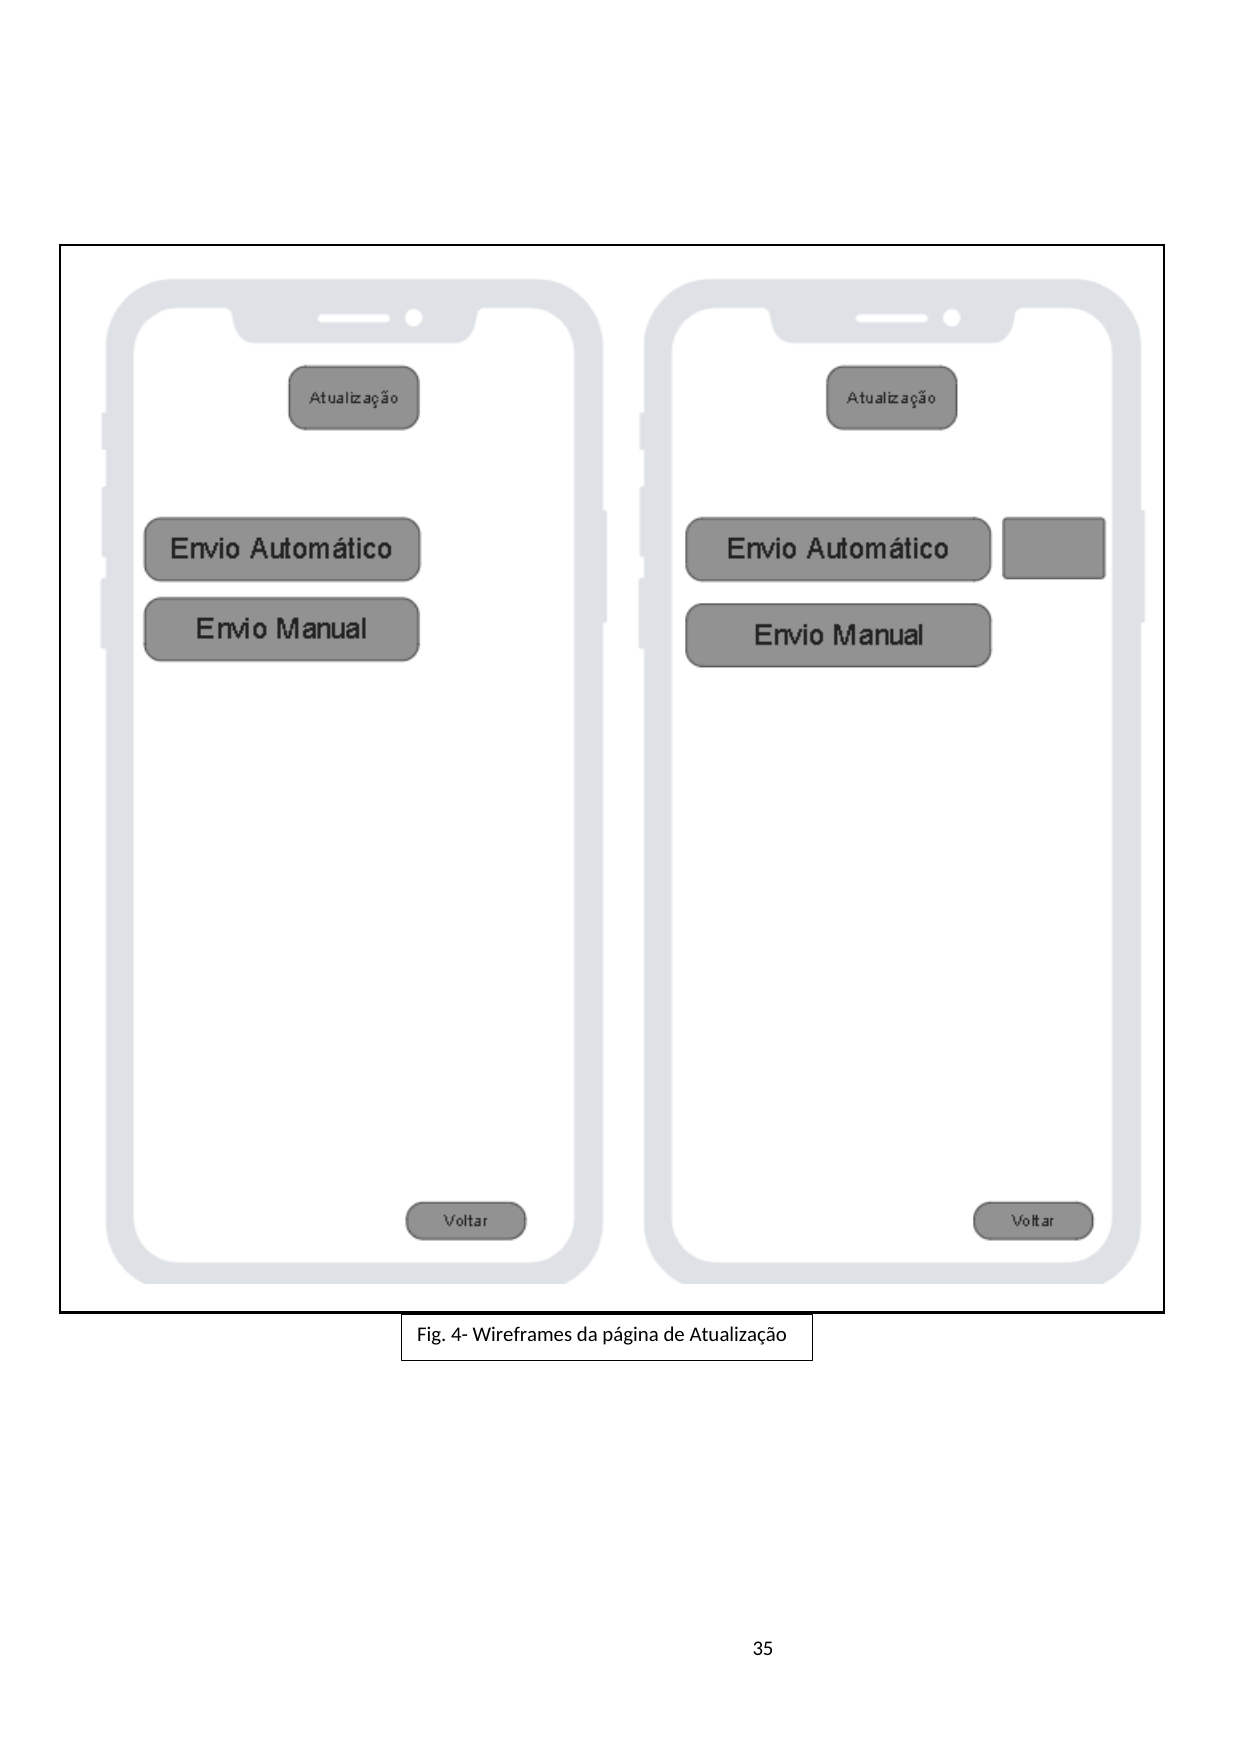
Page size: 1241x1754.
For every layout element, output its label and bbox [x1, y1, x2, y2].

picture [97, 277, 1148, 1284]
